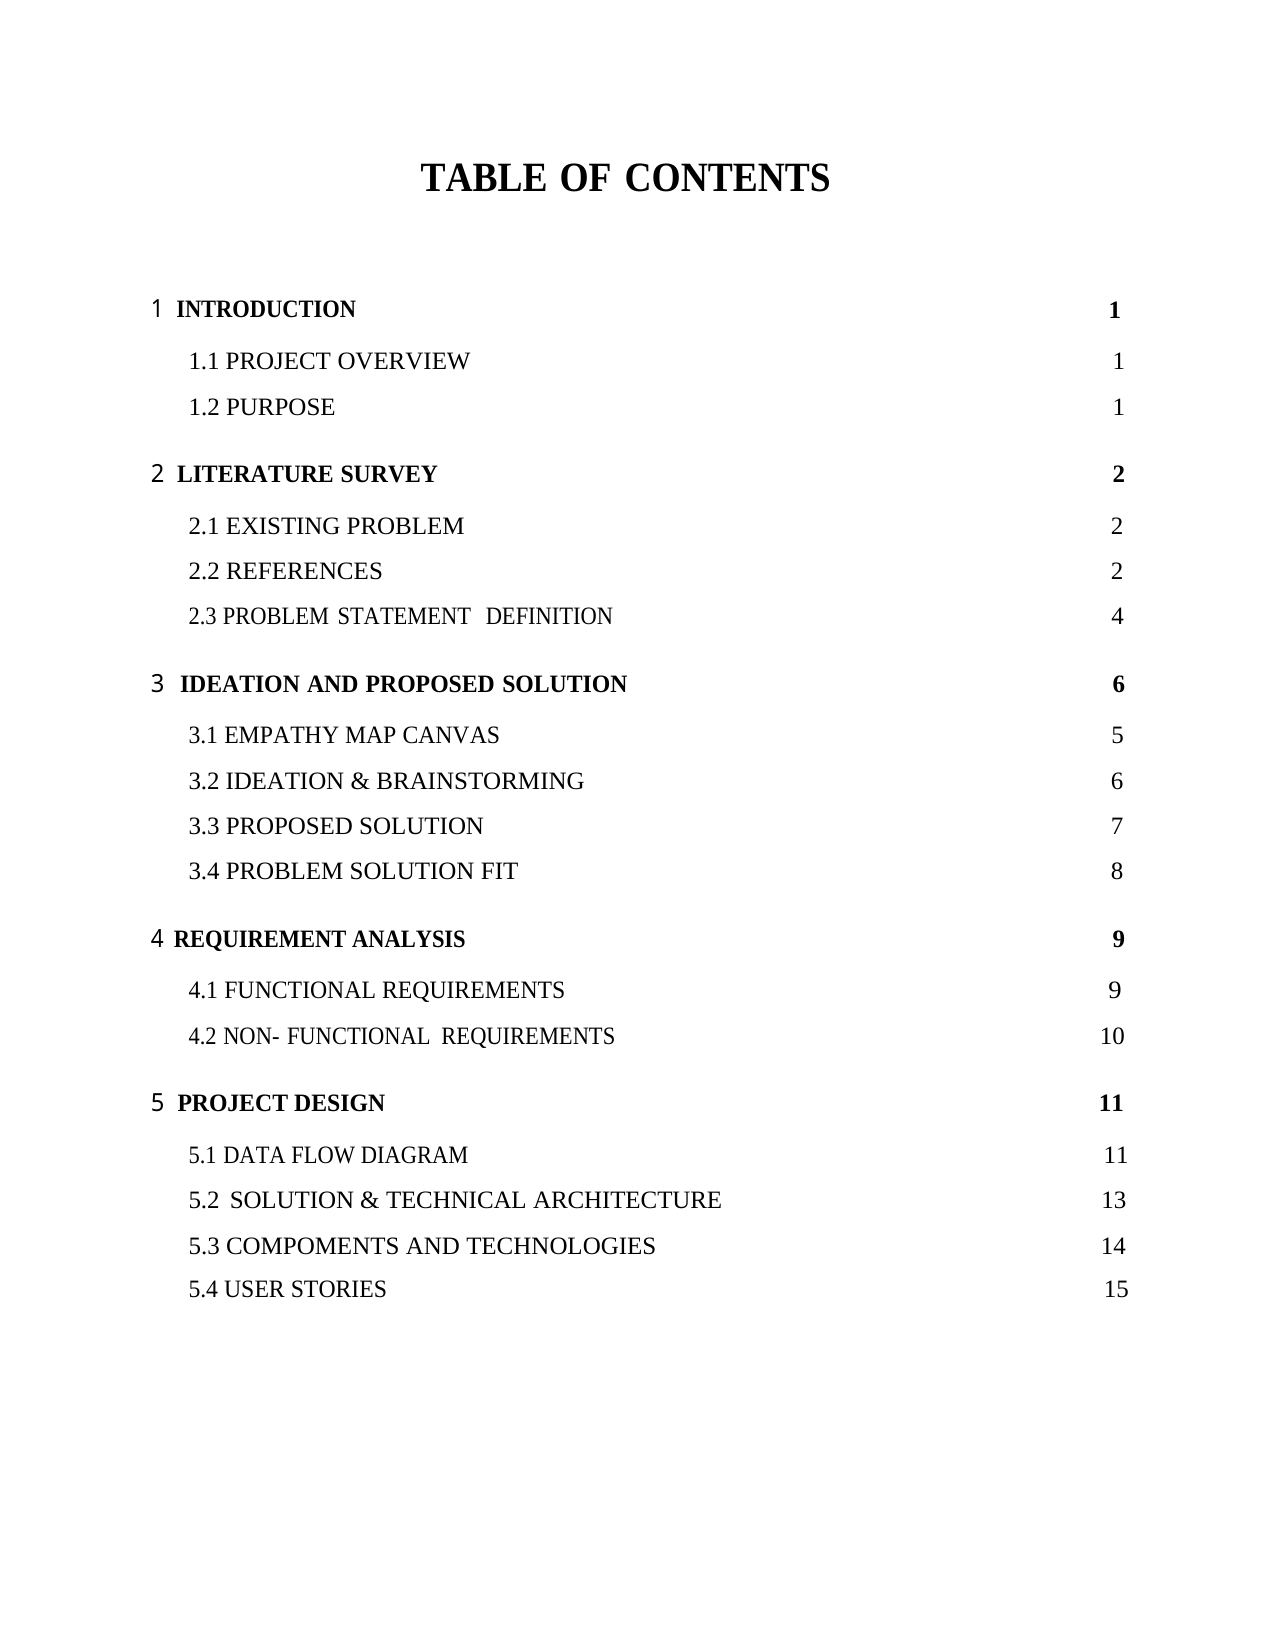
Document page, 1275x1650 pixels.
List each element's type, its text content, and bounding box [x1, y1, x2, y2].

table_cell 1.1 PROJECT OVERVIEW [145, 338, 911, 384]
table_cell 6 [911, 758, 1133, 803]
table_header 1 INTRODUCTION [145, 291, 911, 338]
table_cell 2.3 PROBLEM STATEMENT DEFINITION [145, 594, 911, 648]
table_cell 14 [911, 1223, 1133, 1269]
table_cell 11 [911, 1067, 1133, 1132]
table_cell 5 PROJECT DESIGN [145, 1067, 911, 1132]
table_cell 10 [911, 1013, 1133, 1067]
table_cell 1 [911, 338, 1133, 384]
table_cell 3.1 EMPATHY MAP CANVAS [145, 713, 911, 758]
table_cell 3.3 PROPOSED SOLUTION [145, 803, 911, 849]
table_cell 3.2 IDEATION & BRAINSTORMING [145, 758, 911, 803]
table_header 1 [911, 291, 1133, 338]
table_cell 4 REQUIREMENT ANALYSIS [145, 903, 911, 968]
table_cell 4 [911, 594, 1133, 648]
table_cell 11 [911, 1132, 1133, 1177]
table_cell 2 [911, 503, 1133, 548]
table_cell 9 [911, 968, 1133, 1013]
table_cell 9 [911, 903, 1133, 968]
table_cell 2 [911, 548, 1133, 593]
table_cell 6 [911, 648, 1133, 712]
table_cell 5.2 SOLUTION & TECHNICAL ARCHITECTURE [145, 1178, 911, 1223]
table_cell 3 IDEATION AND PROPOSED SOLUTION [145, 648, 911, 712]
table_cell 2 LITERATURE SURVEY [145, 438, 911, 503]
table_cell 2.2 REFERENCES [145, 548, 911, 593]
table_cell 1.2 PURPOSE [145, 384, 911, 438]
table_cell 5.4 USER STORIES [145, 1269, 911, 1305]
table_cell 15 [911, 1269, 1133, 1305]
table_cell 2 [911, 438, 1133, 503]
table_cell 4.2 NON- FUNCTIONAL REQUIREMENTS [145, 1013, 911, 1067]
table_cell 13 [911, 1178, 1133, 1223]
table_cell 5.1 DATA FLOW DIAGRAM [145, 1132, 911, 1177]
table_cell 5.3 COMPOMENTS AND TECHNOLOGIES [145, 1223, 911, 1269]
table_cell 4.1 FUNCTIONAL REQUIREMENTS [145, 968, 911, 1013]
table_cell 1 [911, 384, 1133, 438]
table_cell 8 [911, 849, 1133, 903]
text TABLE OF CONTENTS [184, 152, 1067, 200]
table_cell 3.4 PROBLEM SOLUTION FIT [145, 849, 911, 903]
table_cell 7 [911, 803, 1133, 849]
table_cell 5 [911, 713, 1133, 758]
table_cell 2.1 EXISTING PROBLEM [145, 503, 911, 548]
